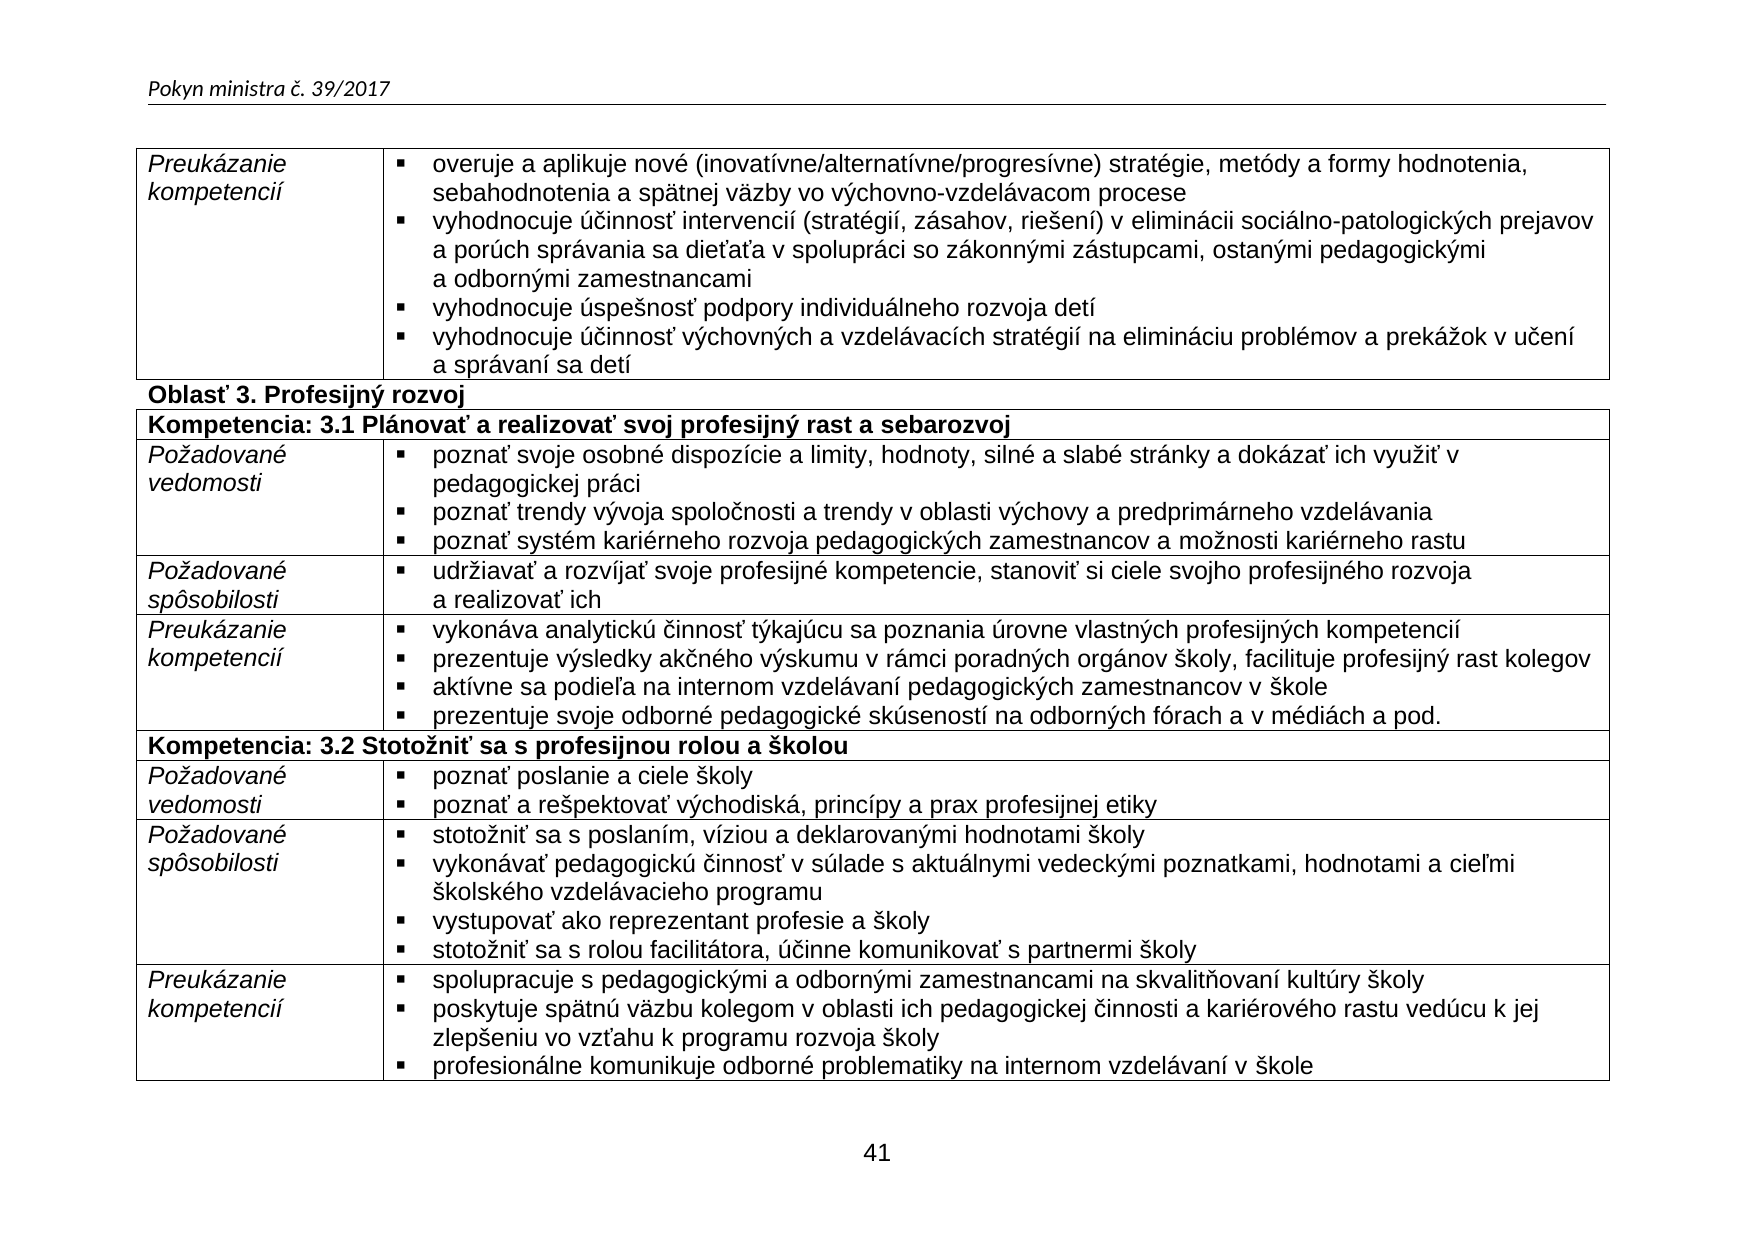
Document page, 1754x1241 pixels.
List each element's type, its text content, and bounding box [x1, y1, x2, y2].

table_cell Požadované vedomosti [137, 761, 383, 819]
table_cell Požadované vedomosti [137, 440, 383, 555]
table_cell udržiavať a rozvíjať svoje profesijné kompetencie, stanoviť si ciele svojho profesijného rozvoja a realizovať ich [384, 556, 1609, 614]
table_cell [137, 965, 383, 1080]
table_cell poznať poslanie a ciele školy poznať a rešpektovať východiská, princípy a prax profesijnej etiky [384, 761, 1609, 819]
table_cell vykonáva analytickú činnosť týkajúcu sa poznania úrovne vlastných profesijných kompetencií prezentuje výsledky akčného výskumu v rámci poradných orgánov školy, facilituje profesijný rast kolegov aktívne sa podieľa na internom vzdelávaní pedagogických zamestnancov v škole prezentuje svoje odborné pedagogické skúseností na odborných fórach a v médiách a pod. [384, 615, 1609, 730]
table_cell Požadované spôsobilosti [137, 820, 383, 964]
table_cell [384, 965, 1609, 1080]
table_cell poznať svoje osobné dispozície a limity, hodnoty, silné a slabé stránky a dokázať ich využiť v pedagogickej práci poznať trendy vývoja spoločnosti a trendy v oblasti výchovy a predprimárneho vzdelávania poznať systém kariérneho rozvoja pedagogických zamestnancov a možnosti kariérneho rastu [384, 440, 1609, 555]
table_cell stotožniť sa s poslaním, víziou a deklarovanými hodnotami školy vykonávať pedagogickú činnosť v súlade s aktuálnymi vedeckými poznatkami, hodnotami a cieľmi školského vzdelávacieho programu vystupovať ako reprezentant profesie a školy stotožniť sa s rolou facilitátora, účinne komunikovať s partnermi školy [384, 820, 1609, 964]
table_cell Požadované spôsobilosti [137, 556, 383, 614]
table_cell Preukázanie kompetencií [137, 615, 383, 730]
text Oblasť 3. Profesijný rozvoj [148, 380, 1606, 409]
table_cell overuje a aplikuje nové (inovatívne/alternatívne/progresívne) stratégie, metódy a formy hodnotenia, sebahodnotenia a spätnej väzby vo výchovno-vzdelávacom procese vyhodnocuje účinnosť intervencií (stratégií, zásahov, riešení) v eliminácii sociálno-patologických prejavov a porúch správania sa dieťaťa v spolupráci so zákonnými zástupcami, ostanými pedagogickými a odbornými zamestnancami vyhodnocuje úspešnosť podpory individuálneho rozvoja detí vyhodnocuje účinnosť výchovných a vzdelávacích stratégií na elimináciu problémov a prekážok v učení a správaní sa detí [384, 149, 1609, 379]
table_cell Kompetencia: 3.2 Stotožniť sa s profesijnou rolou a školou [137, 731, 1609, 760]
table_header Kompetencia: 3.1 Plánovať a realizovať svoj profesijný rast a sebarozvoj [137, 410, 1609, 439]
table_cell Preukázanie kompetencií [137, 149, 383, 379]
